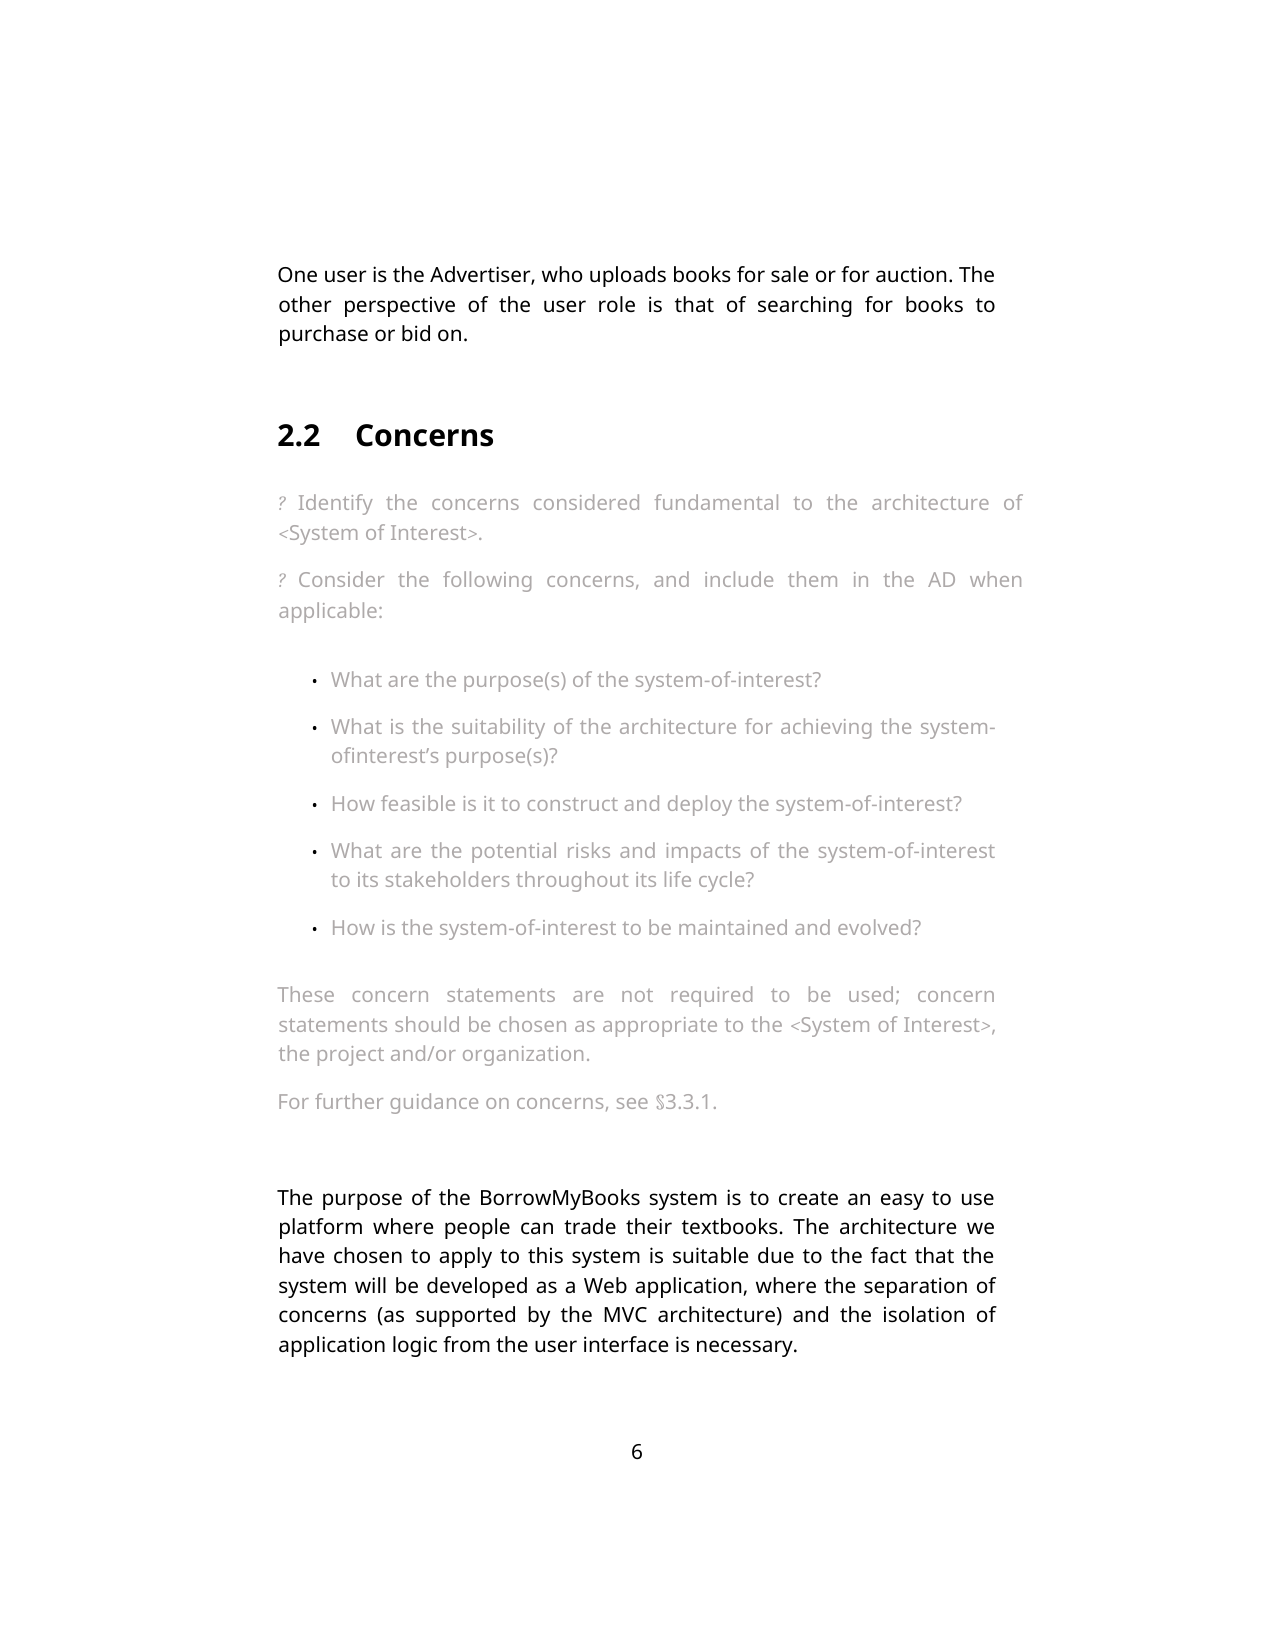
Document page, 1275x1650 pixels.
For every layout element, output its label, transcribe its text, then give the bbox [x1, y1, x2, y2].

text ? Consider the following concerns, and include them in the AD when applicable: [277, 566, 1024, 624]
list What is the suitability of the architecture for achieving the system-ofinterest’s purpose(s)? [310, 712, 996, 770]
text One user is the Advertiser, who uploads books for sale or for auction. The other perspective of the user role is that of searching for books to purchase or bid on. [277, 261, 996, 348]
text These concern statements are not required to be used; concern statements should be chosen as appropriate to the <System of Interest>, the project and/or organization. [277, 981, 996, 1068]
text ? Identify the concerns considered fundamental to the architecture of <System of Interest>. [277, 488, 1024, 546]
subtitle 2.2 Concerns [277, 414, 1082, 455]
text For further guidance on concerns, see §3.3.1. [277, 1087, 996, 1115]
list How feasible is it to construct and deploy the system-of-interest? [310, 789, 996, 817]
list What are the purpose(s) of the system-of-interest? [310, 665, 996, 693]
list How is the system-of-interest to be maintained and evolved? [310, 913, 996, 941]
list What are the potential risks and impacts of the system-of-interest to its stakeholders throughout its life cycle? [310, 836, 996, 894]
text The purpose of the BorrowMyBooks system is to create an easy to use platform where people can trade their textbooks. The architecture we have chosen to apply to this system is suitable due to the fact that the system will be developed as a Web application, where the separation of concerns (as supported by the MVC architecture) and the isolation of application logic from the user interface is necessary. [277, 1183, 996, 1358]
